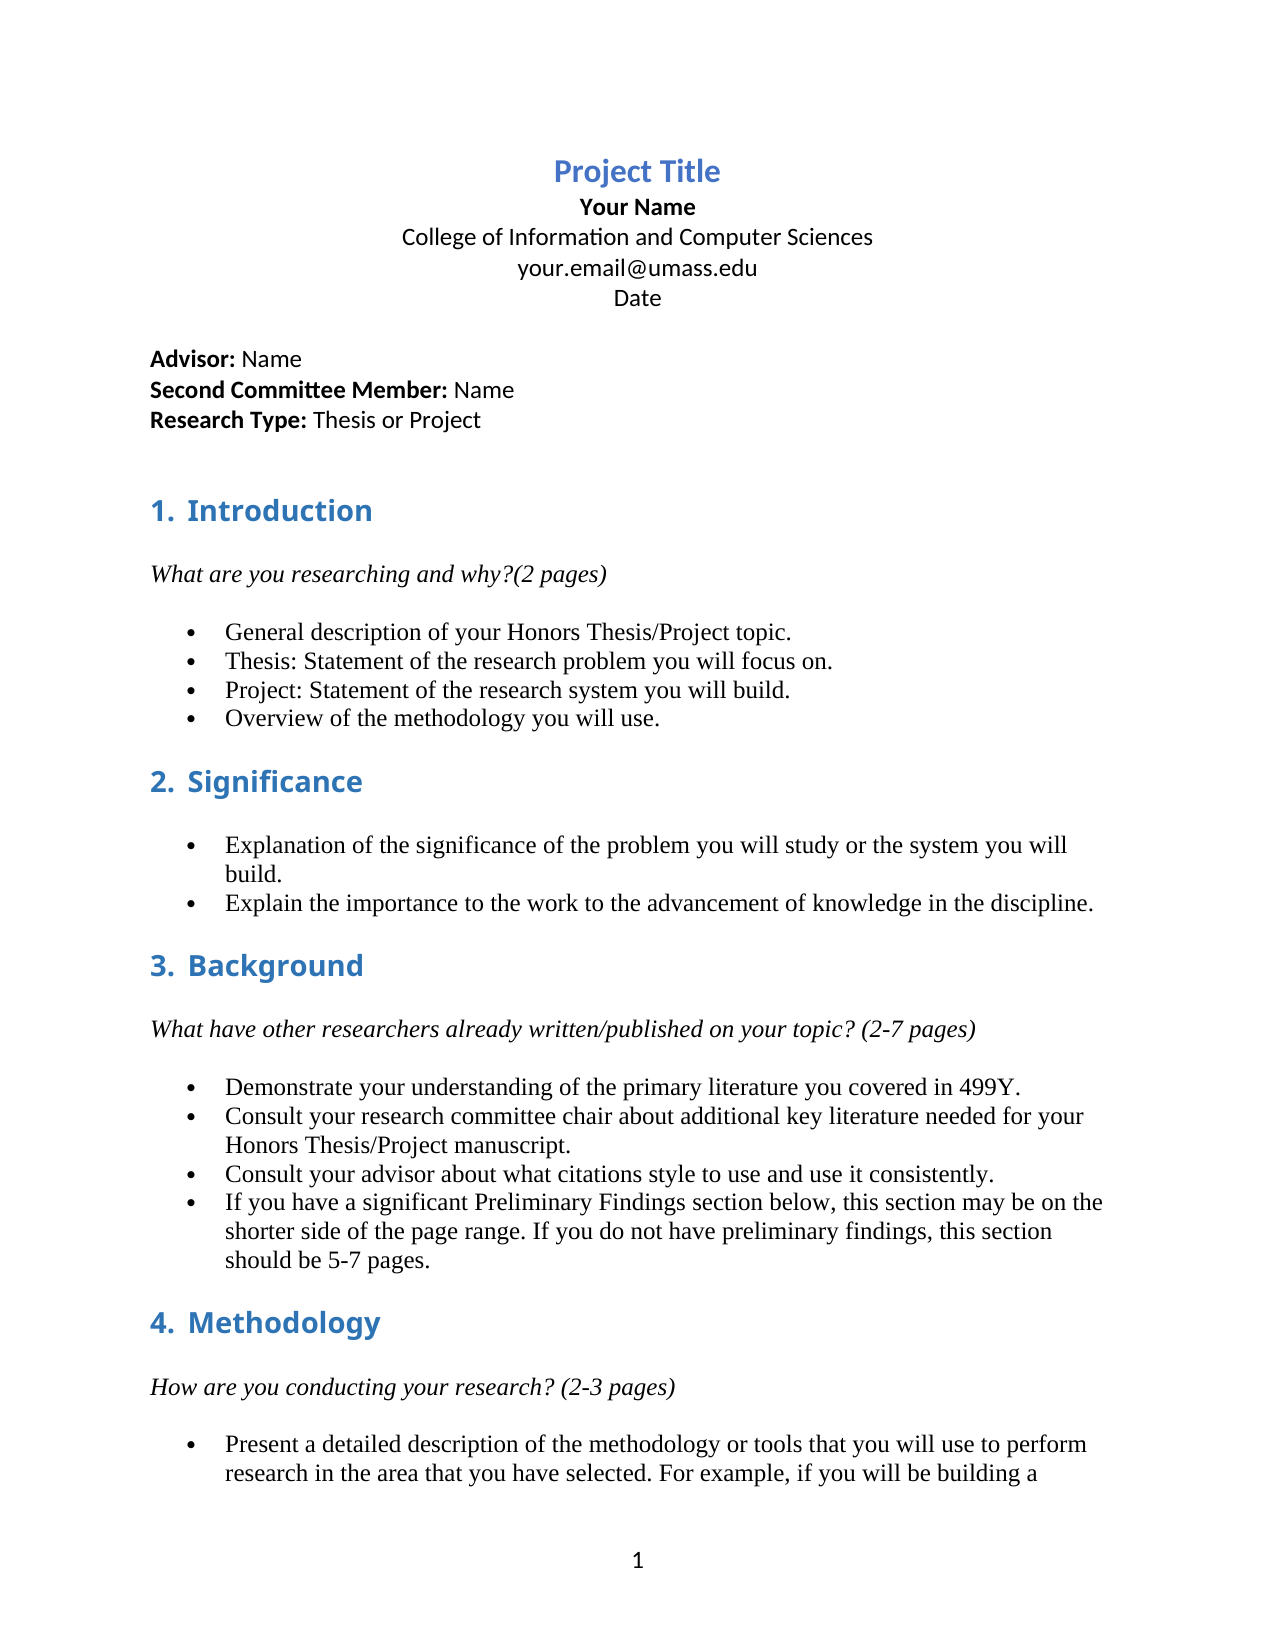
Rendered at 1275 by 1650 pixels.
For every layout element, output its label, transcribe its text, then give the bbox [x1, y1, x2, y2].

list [187, 1429, 1125, 1487]
subtitle Background [150, 946, 1125, 985]
text College of Information and Computer Sciences [150, 221, 1125, 252]
text How are you conducting your research? (2-3 pages) [150, 1372, 1125, 1400]
text Second Committee Member: Name [150, 374, 1125, 404]
list General description of your Honors Thesis/Project topic. [187, 617, 1125, 646]
list Consult your research committee chair about additional key literature needed for your Honors Thesis/Project manuscript. [187, 1101, 1125, 1159]
list Consult your advisor about what citations style to use and use it consistently. [187, 1159, 1125, 1187]
text Date [150, 282, 1125, 313]
text Advisor: Name [150, 343, 1125, 374]
text Research Type: Thesis or Project [150, 404, 1125, 435]
subtitle Methodology [150, 1303, 1125, 1342]
text your.email@umass.edu [150, 252, 1125, 282]
list Explanation of the significance of the problem you will study or the system you will build. [187, 830, 1125, 888]
text What have other researchers already written/published on your topic? (2-7 pages) [150, 1014, 1125, 1043]
text Project Title [150, 150, 1125, 191]
list Demonstrate your understanding of the primary literature you covered in 499Y. [187, 1072, 1125, 1101]
list If you have a significant Preliminary Findings section below, this section may be on the shorter side of the page range. If you do not have preliminary findings, this section should be 5-7 pages. [187, 1187, 1125, 1274]
subtitle Introduction [150, 490, 1125, 530]
text Your Name [150, 191, 1125, 221]
subtitle Significance [150, 761, 1125, 801]
list Overview of the methodology you will use. [187, 703, 1125, 732]
list Explain the importance to the work to the advancement of knowledge in the discipline. [187, 888, 1125, 916]
list Project: Statement of the research system you will build. [187, 675, 1125, 703]
text What are you researching and why?(2 pages) [150, 559, 1125, 588]
list Thesis: Statement of the research problem you will focus on. [187, 646, 1125, 675]
